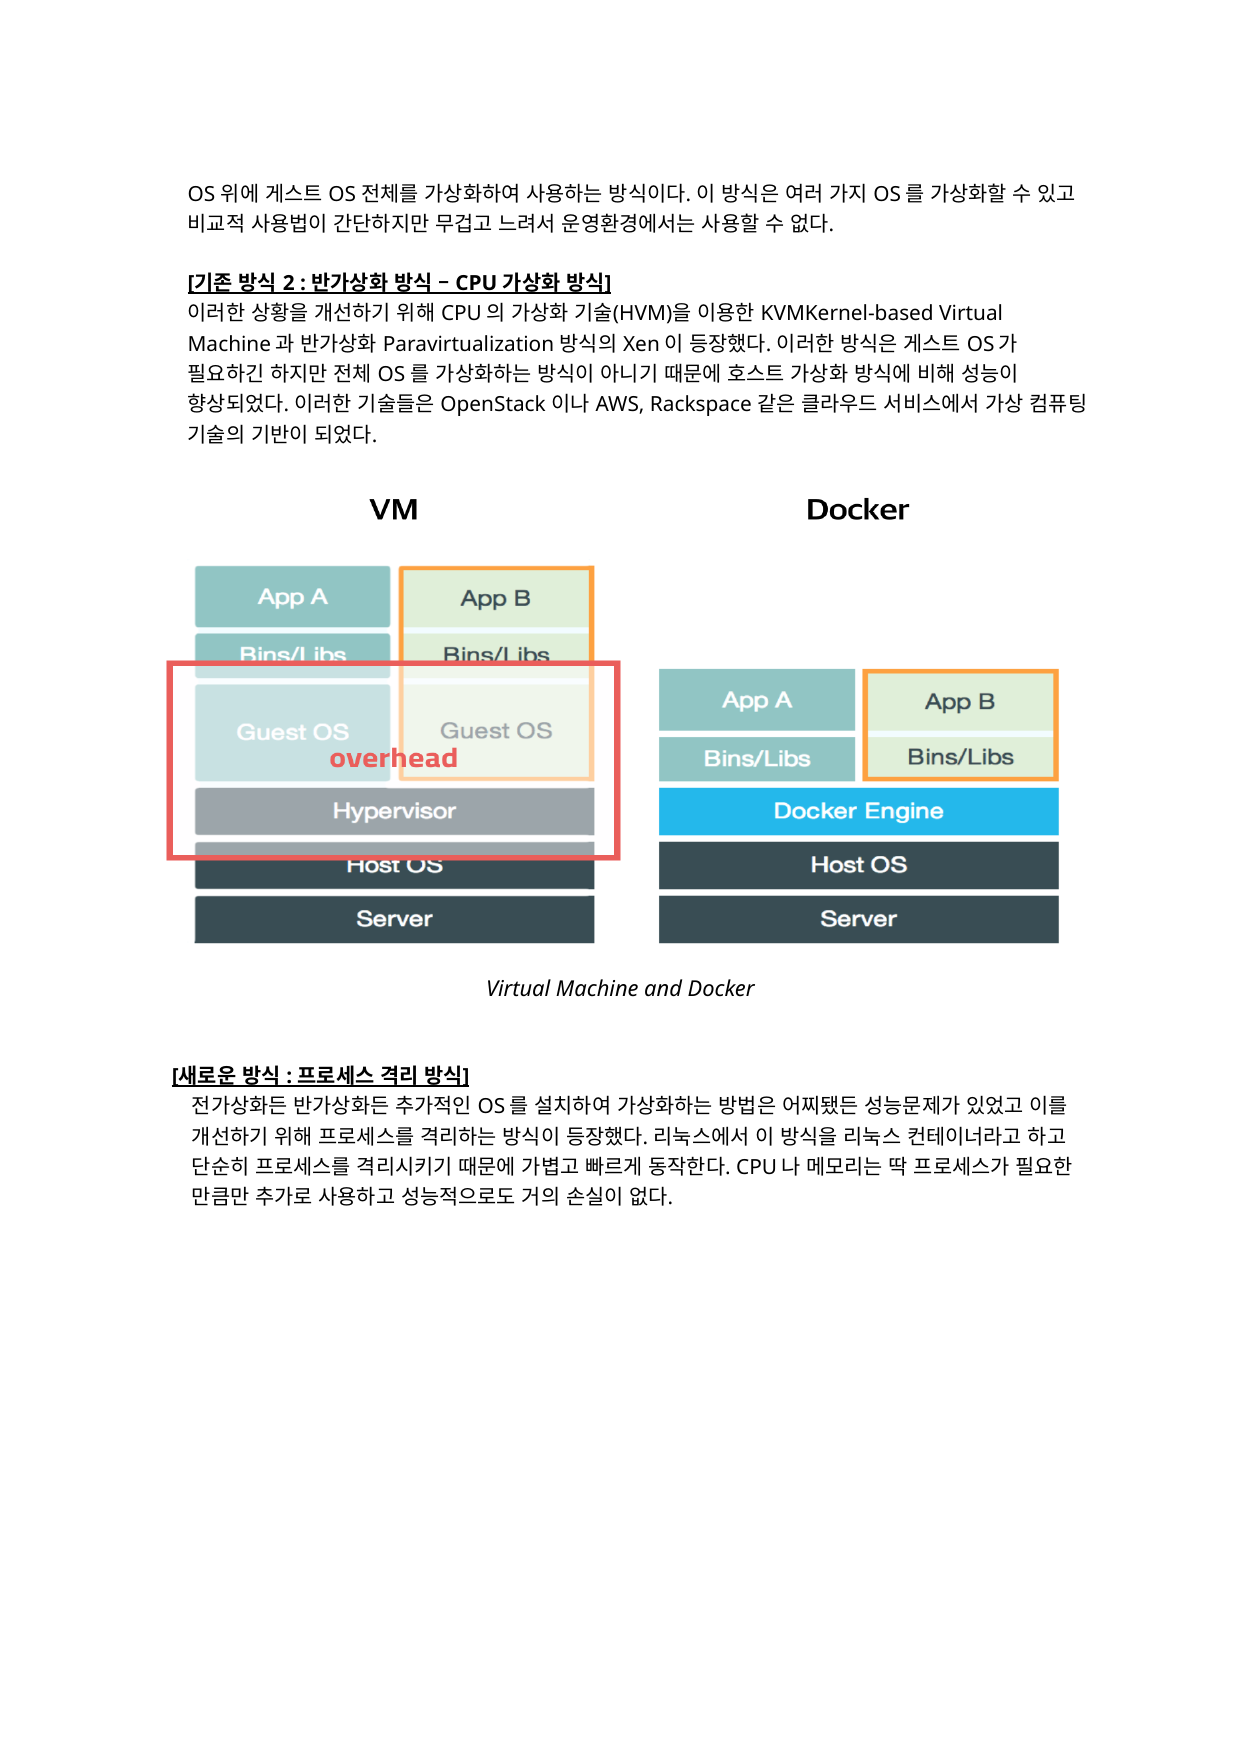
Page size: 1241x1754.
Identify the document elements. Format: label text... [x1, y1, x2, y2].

list [기존 방식 2 : 반가상화 방식 – CPU 가상화 방식] [187, 266, 1090, 297]
picture [150, 476, 1096, 973]
text 전가상화든 반가상화든 추가적인 OS를 설치하여 가상화하는 방법은 어찌됐든 성능문제가 있었고 이를 개선하기 위해 프로세스를 격리하는 방식이 등장했다. 리눅스에서 이 방식을 리눅스 컨테이너라고 하고 단순히 프로세스를 격리시키기 때문에 가볍고 빠르게 동작한다. CPU나 메모리는 딱 프로세스가 필요한 만큼만 추가로 사용하고 성능적으로도 거의 손실이 없다. [192, 1090, 1090, 1211]
text Virtual Machine and Docker [150, 973, 1090, 1002]
text [새로운 방식 : 프로세스 격리 방식] [150, 1059, 1090, 1090]
text 이러한 상황을 개선하기 위해 CPU의 가상화 기술(HVM)을 이용한 KVMKernel-based Virtual Machine과 반가상화 Paravirtualization 방식의 Xen이 등장했다. 이러한 방식은 게스트 OS가 필요하긴 하지만 전체 OS 를 가상화하는 방식이 아니기 때문에 호스트 가상화 방식에 비해 성능이 향상되었다. 이러한 기술들은 OpenStack 이나 AWS, Rackspace 같은 클라우드 서비스에서 가상 컴퓨팅 기술의 기반이 되었다. [187, 297, 1090, 448]
